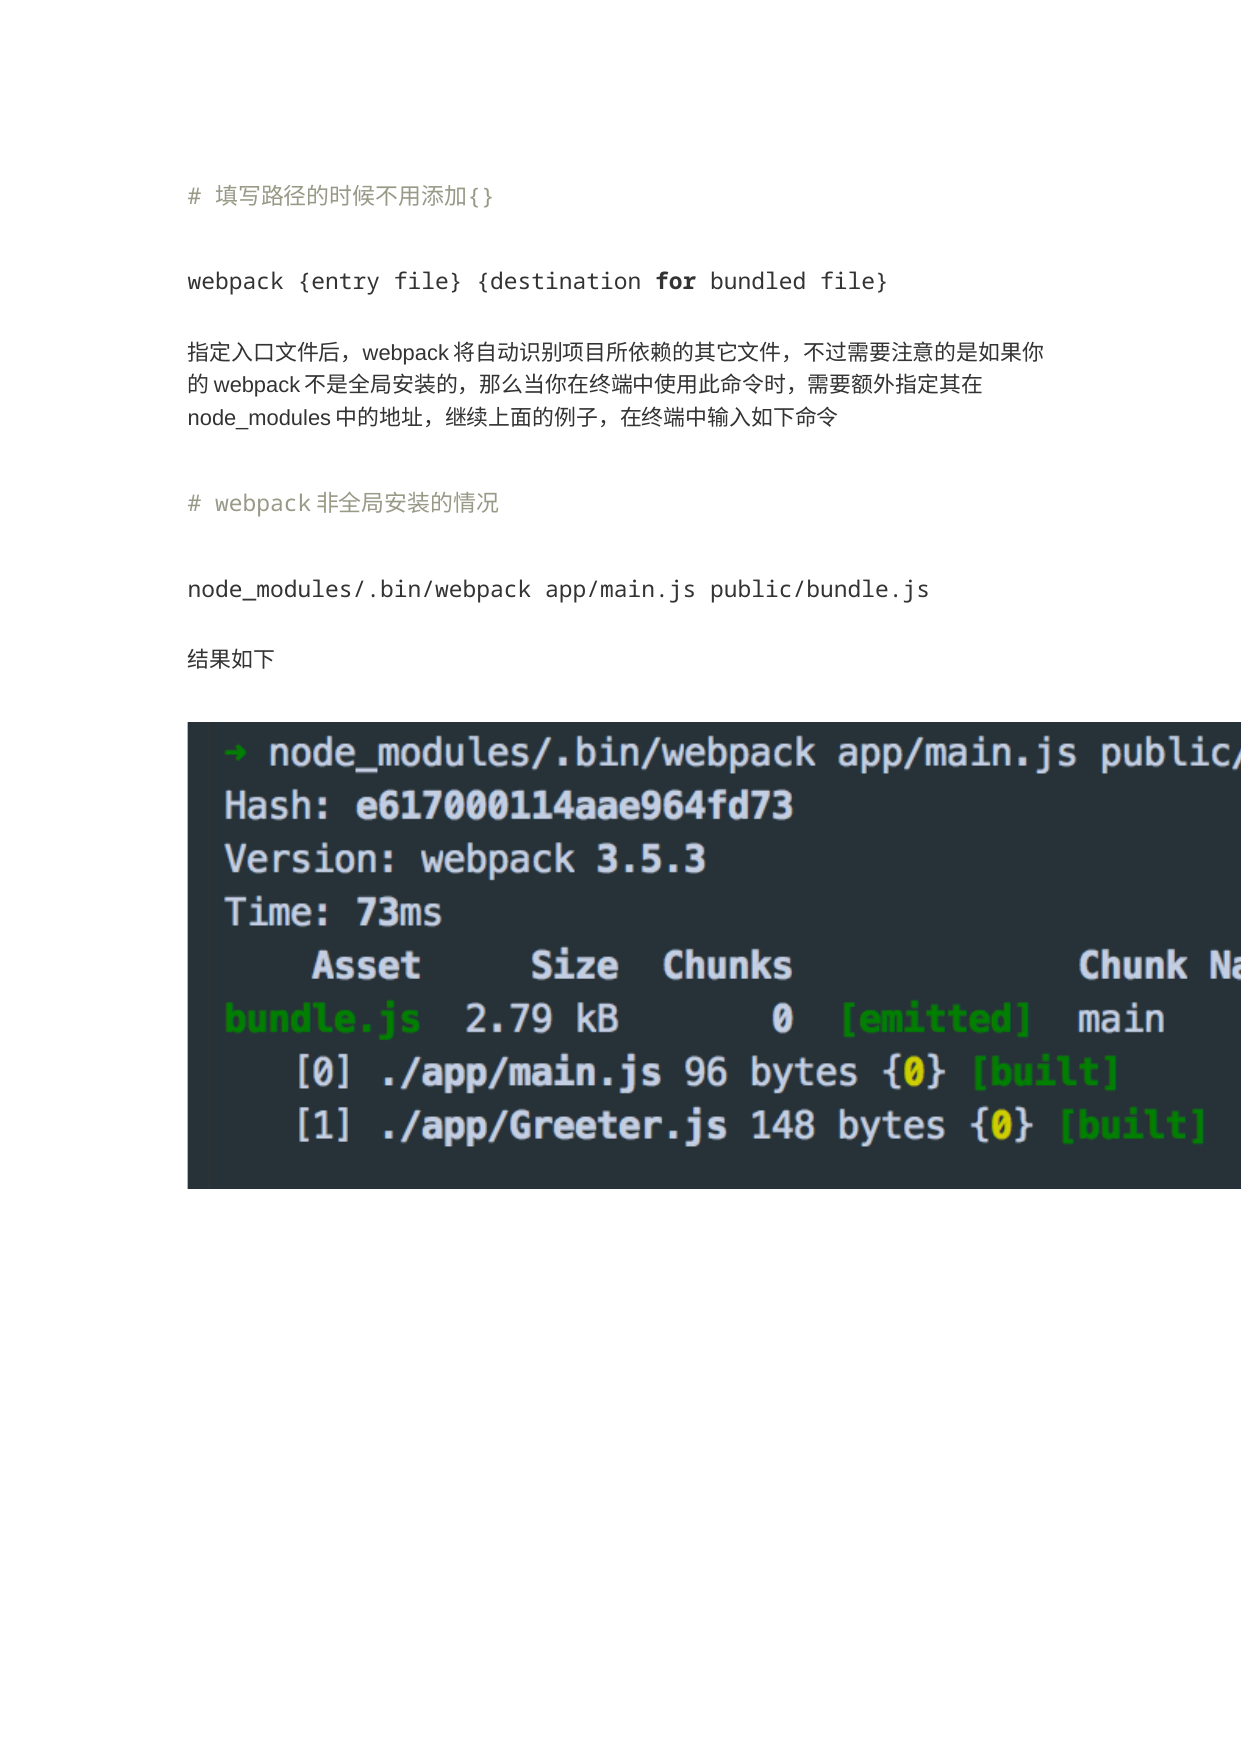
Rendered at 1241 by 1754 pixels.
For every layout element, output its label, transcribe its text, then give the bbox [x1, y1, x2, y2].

text # webpack非全局安装的情况 [187, 469, 1053, 534]
text 结果如下 [187, 642, 1053, 674]
text node_modules/.bin/webpack app/main.js public/bundle.js [187, 572, 1053, 604]
text 指定入口文件后，webpack将自动识别项目所依赖的其它文件，不过需要注意的是如果你的webpack不是全局安装的，那么当你在终端中使用此命令时，需要额外指定其在node_modules中的地址，继续上面的例子，在终端中输入如下命令 [187, 334, 1053, 432]
picture [187, 722, 1241, 1189]
text webpack {entry file} {destination for bundled file} [187, 264, 1053, 297]
text # 填写路径的时候不用添加{} [187, 162, 1053, 227]
